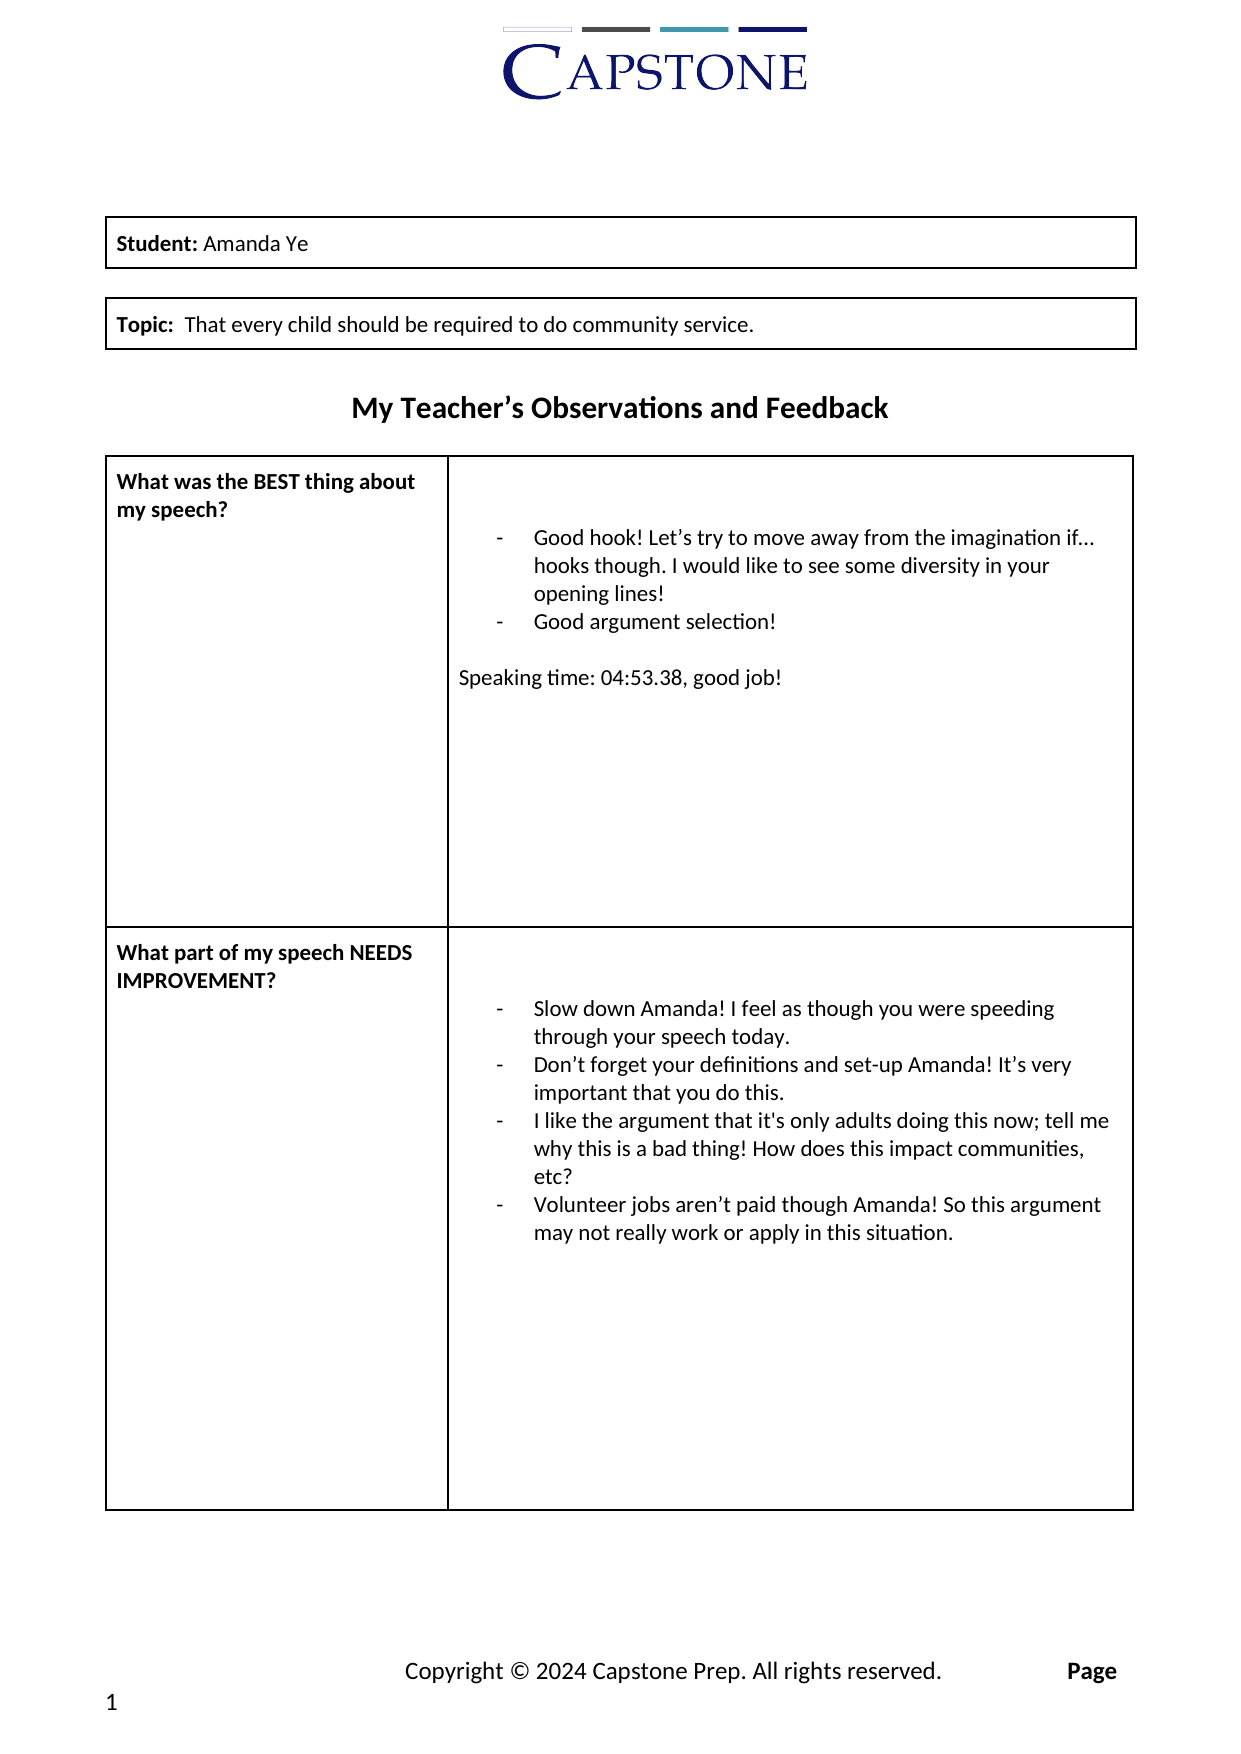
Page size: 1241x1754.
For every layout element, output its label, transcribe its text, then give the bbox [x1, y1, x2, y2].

table_header Student: Amanda Ye [107, 218, 1135, 267]
table_cell Slow down Amanda! I feel as though you were speeding through your speech today. Don’t forget your definitions and set-up Amanda! It’s very important that you do this. I like the argument that it's only adults doing this now; tell me why this is a bad thing! How does this impact communities, etc? Volunteer jobs aren’t paid though Amanda! So this argument may not really work or apply in this situation. [449, 928, 1132, 1509]
text My Teacher’s Observations and Feedback [105, 388, 1135, 427]
table_header Good hook! Let’s try to move away from the imagination if… hooks though. I would like to see some diversity in your opening lines! Good argument selection! Speaking time: 04:53.38, good job! [449, 457, 1132, 926]
picture [495, 18, 816, 106]
table_header What was the BEST thing about my speech? [107, 457, 447, 926]
table_header Topic: That every child should be required to do community service. [107, 299, 1135, 348]
table_cell What part of my speech NEEDS IMPROVEMENT? [107, 928, 447, 1509]
